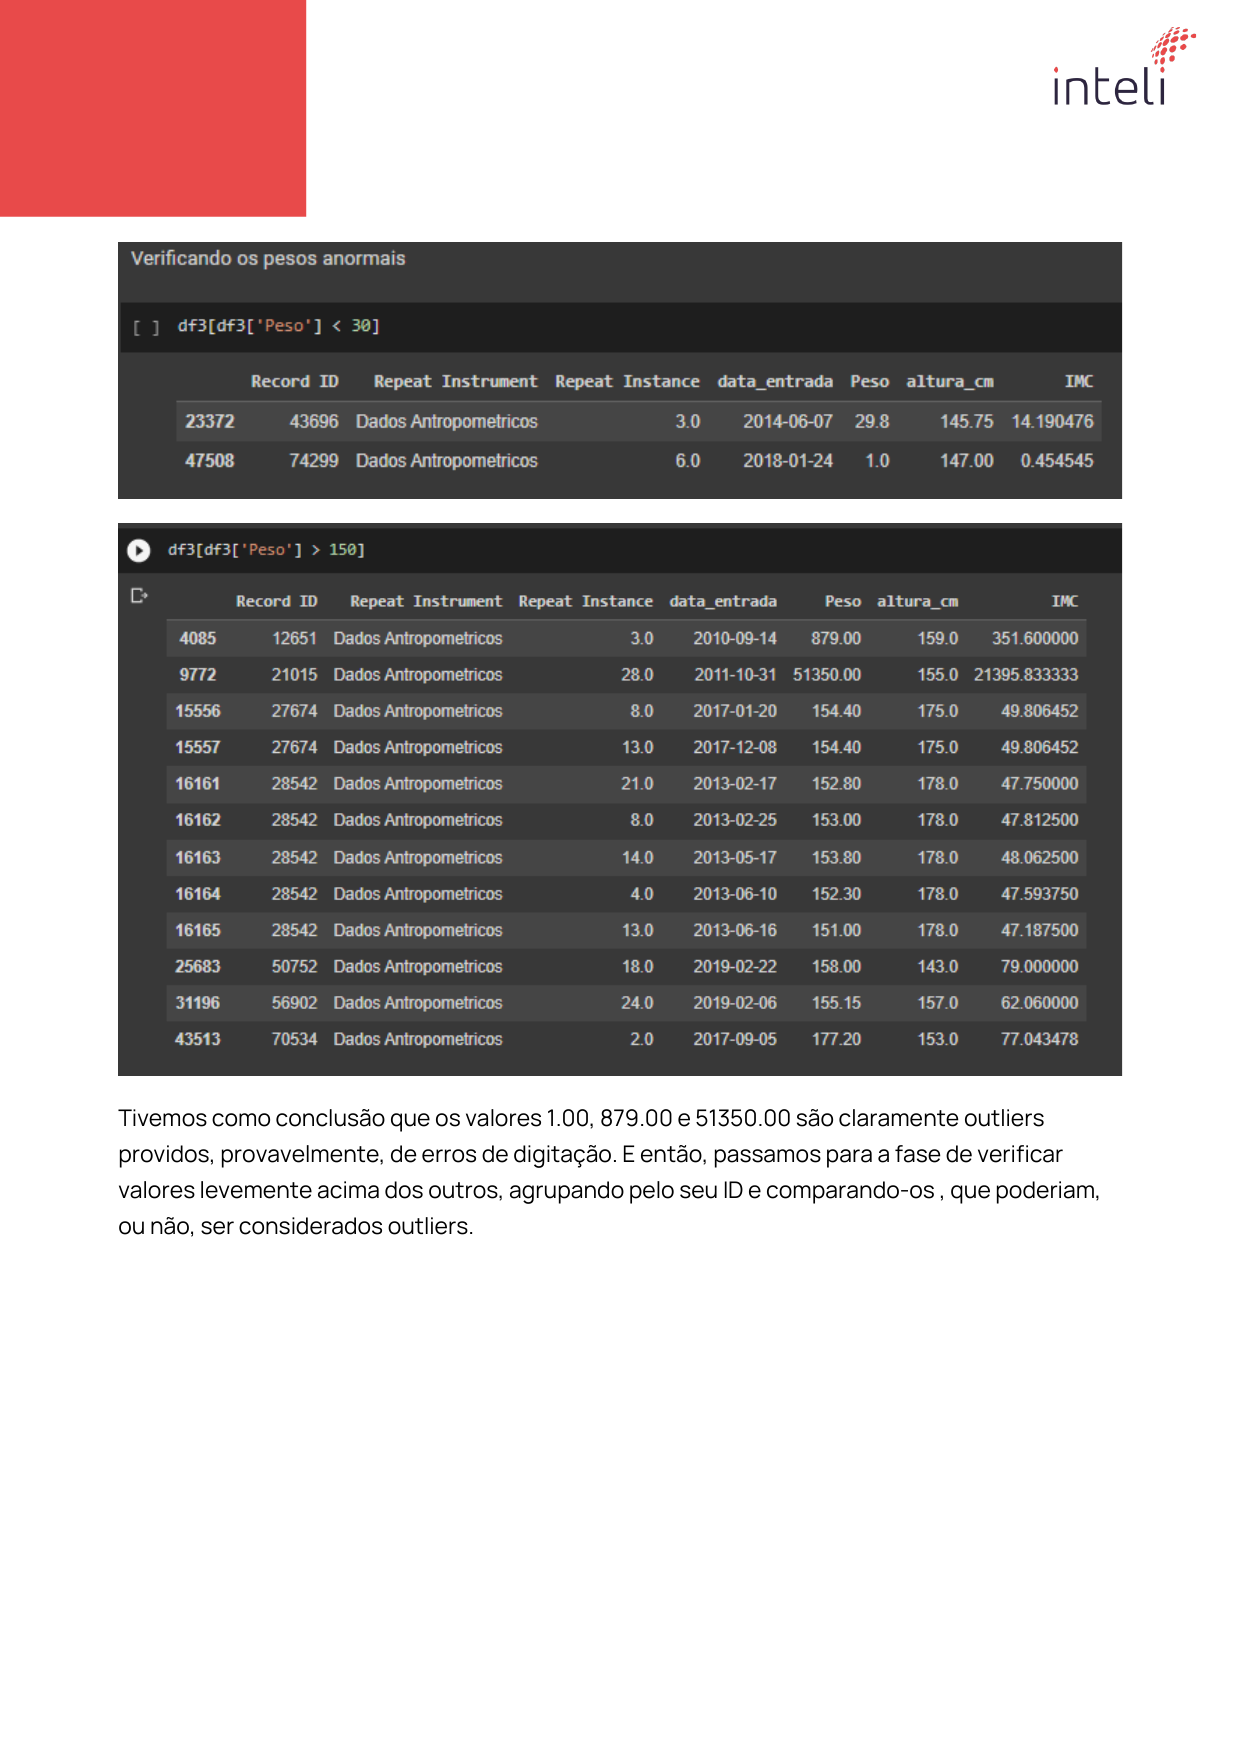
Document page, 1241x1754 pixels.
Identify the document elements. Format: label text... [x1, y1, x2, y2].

picture [118, 523, 1123, 1076]
picture [0, 0, 307, 217]
text Tivemos como conclusão que os valores 1.00, 879.00 e 51350.00 são claramente outliers providos, provavelmente, de erros de digitação. E então, passamos para a fase de verificar valores levemente acima dos outros, agrupando pelo seu ID e comparando-os , que poderiam, ou não, ser considerados outliers. [118, 1101, 1122, 1241]
picture [1054, 27, 1197, 105]
picture [118, 242, 1123, 499]
